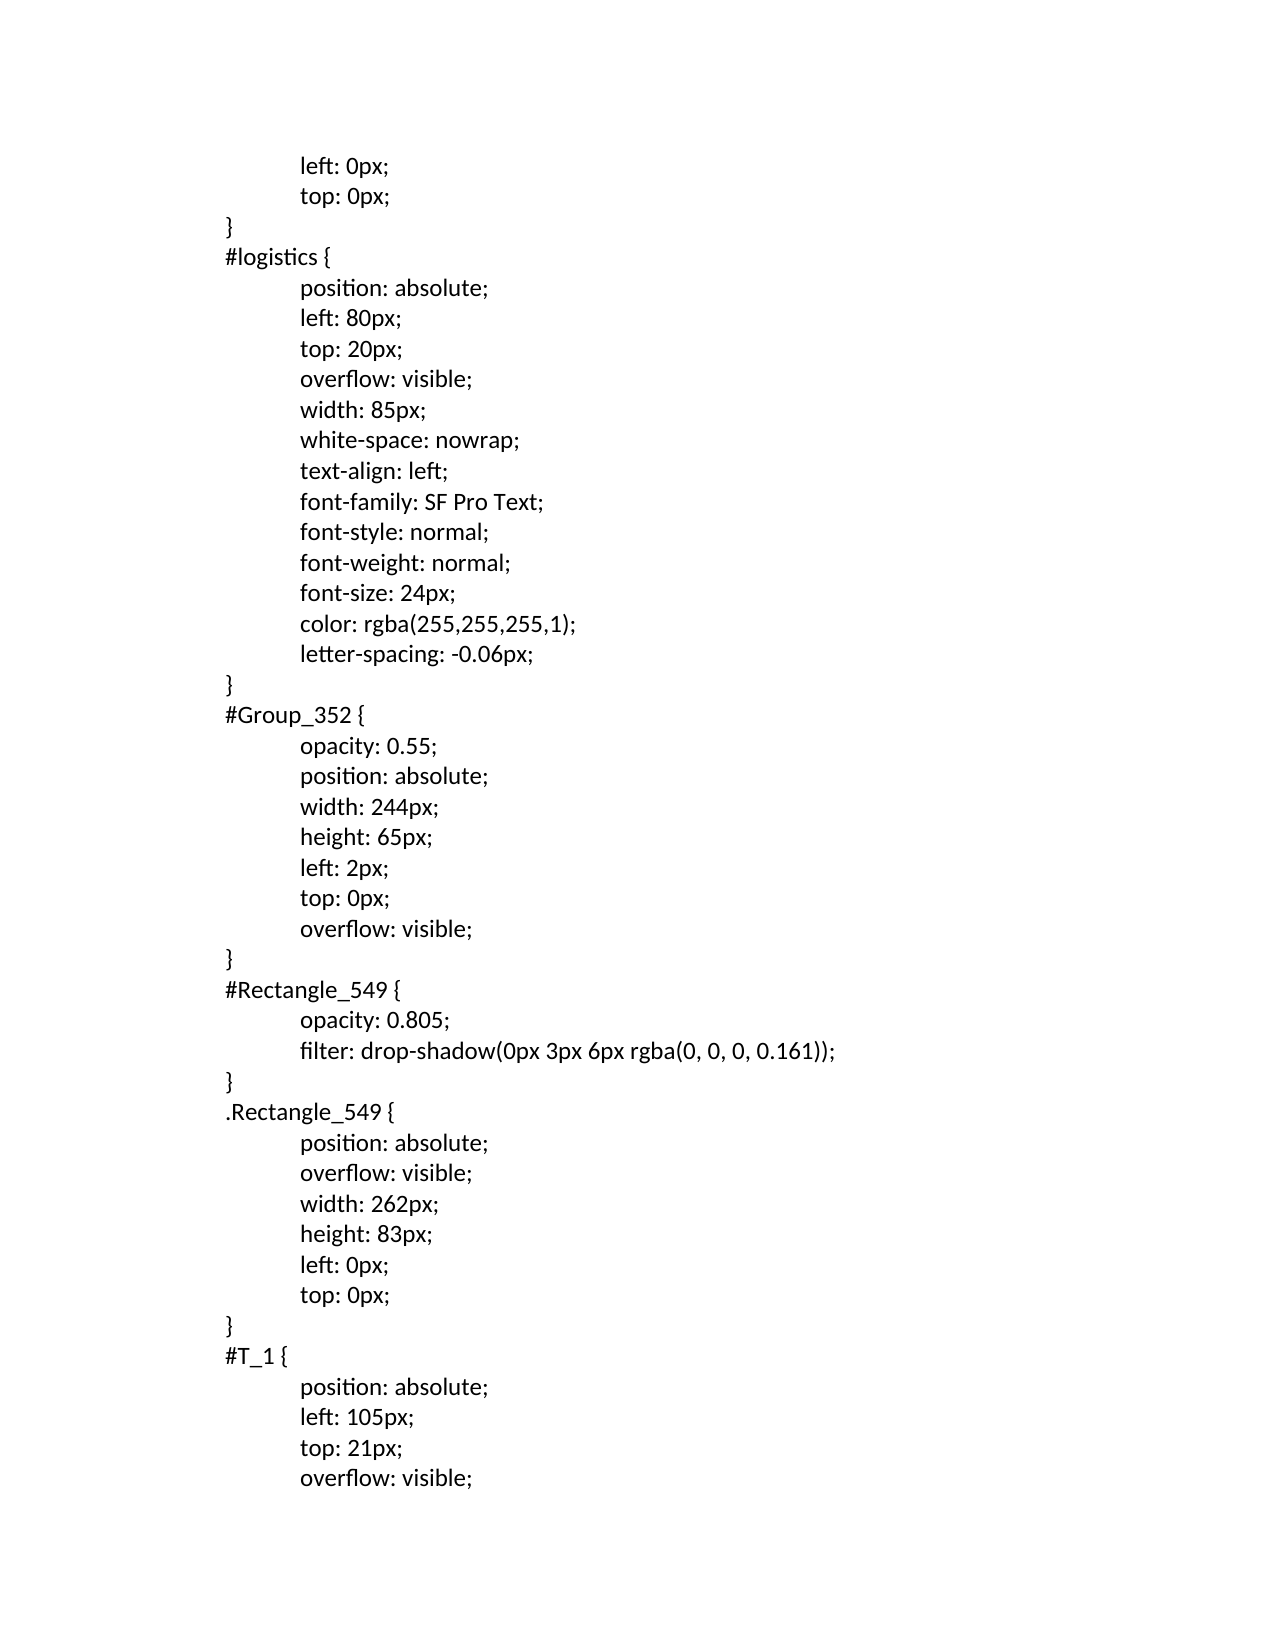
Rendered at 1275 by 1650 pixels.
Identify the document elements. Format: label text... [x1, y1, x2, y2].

text left: 0px; [150, 150, 1125, 181]
text font-size: 24px; [150, 577, 1125, 608]
text top: 0px; [150, 181, 1125, 211]
text height: 83px; [150, 1218, 1125, 1249]
text text-align: left; [150, 455, 1125, 486]
text opacity: 0.805; [150, 1004, 1125, 1035]
text font-weight: normal; [150, 547, 1125, 577]
text #Group_352 { [150, 699, 1125, 730]
text width: 262px; [150, 1188, 1125, 1218]
text overflow: visible; [150, 1157, 1125, 1188]
text left: 2px; [150, 852, 1125, 882]
text } [150, 1310, 1125, 1340]
text } [150, 1066, 1125, 1096]
text } [150, 669, 1125, 699]
text filter: drop-shadow(0px 3px 6px rgba(0, 0, 0, 0.161)); [150, 1035, 1125, 1066]
text left: 80px; [150, 303, 1125, 333]
text #T_1 { [150, 1340, 1125, 1371]
text } [150, 943, 1125, 974]
text top: 0px; [150, 882, 1125, 913]
text color: rgba(255,255,255,1); [150, 608, 1125, 638]
text left: 105px; [150, 1401, 1125, 1432]
text overflow: visible; [150, 913, 1125, 943]
text white-space: nowrap; [150, 425, 1125, 455]
text position: absolute; [150, 760, 1125, 791]
text } [150, 211, 1125, 242]
text overflow: visible; [150, 364, 1125, 394]
text width: 85px; [150, 394, 1125, 425]
text letter-spacing: -0.06px; [150, 638, 1125, 669]
text top: 0px; [150, 1279, 1125, 1310]
text overflow: visible; [150, 1462, 1125, 1493]
text position: absolute; [150, 1127, 1125, 1157]
text height: 65px; [150, 821, 1125, 852]
text font-family: SF Pro Text; [150, 486, 1125, 516]
text opacity: 0.55; [150, 730, 1125, 760]
text top: 21px; [150, 1432, 1125, 1462]
text left: 0px; [150, 1249, 1125, 1279]
text position: absolute; [150, 272, 1125, 303]
text #Rectangle_549 { [150, 974, 1125, 1004]
text #logistics { [150, 242, 1125, 272]
text position: absolute; [150, 1371, 1125, 1401]
text top: 20px; [150, 333, 1125, 364]
text width: 244px; [150, 791, 1125, 821]
text .Rectangle_549 { [150, 1096, 1125, 1127]
text font-style: normal; [150, 516, 1125, 547]
